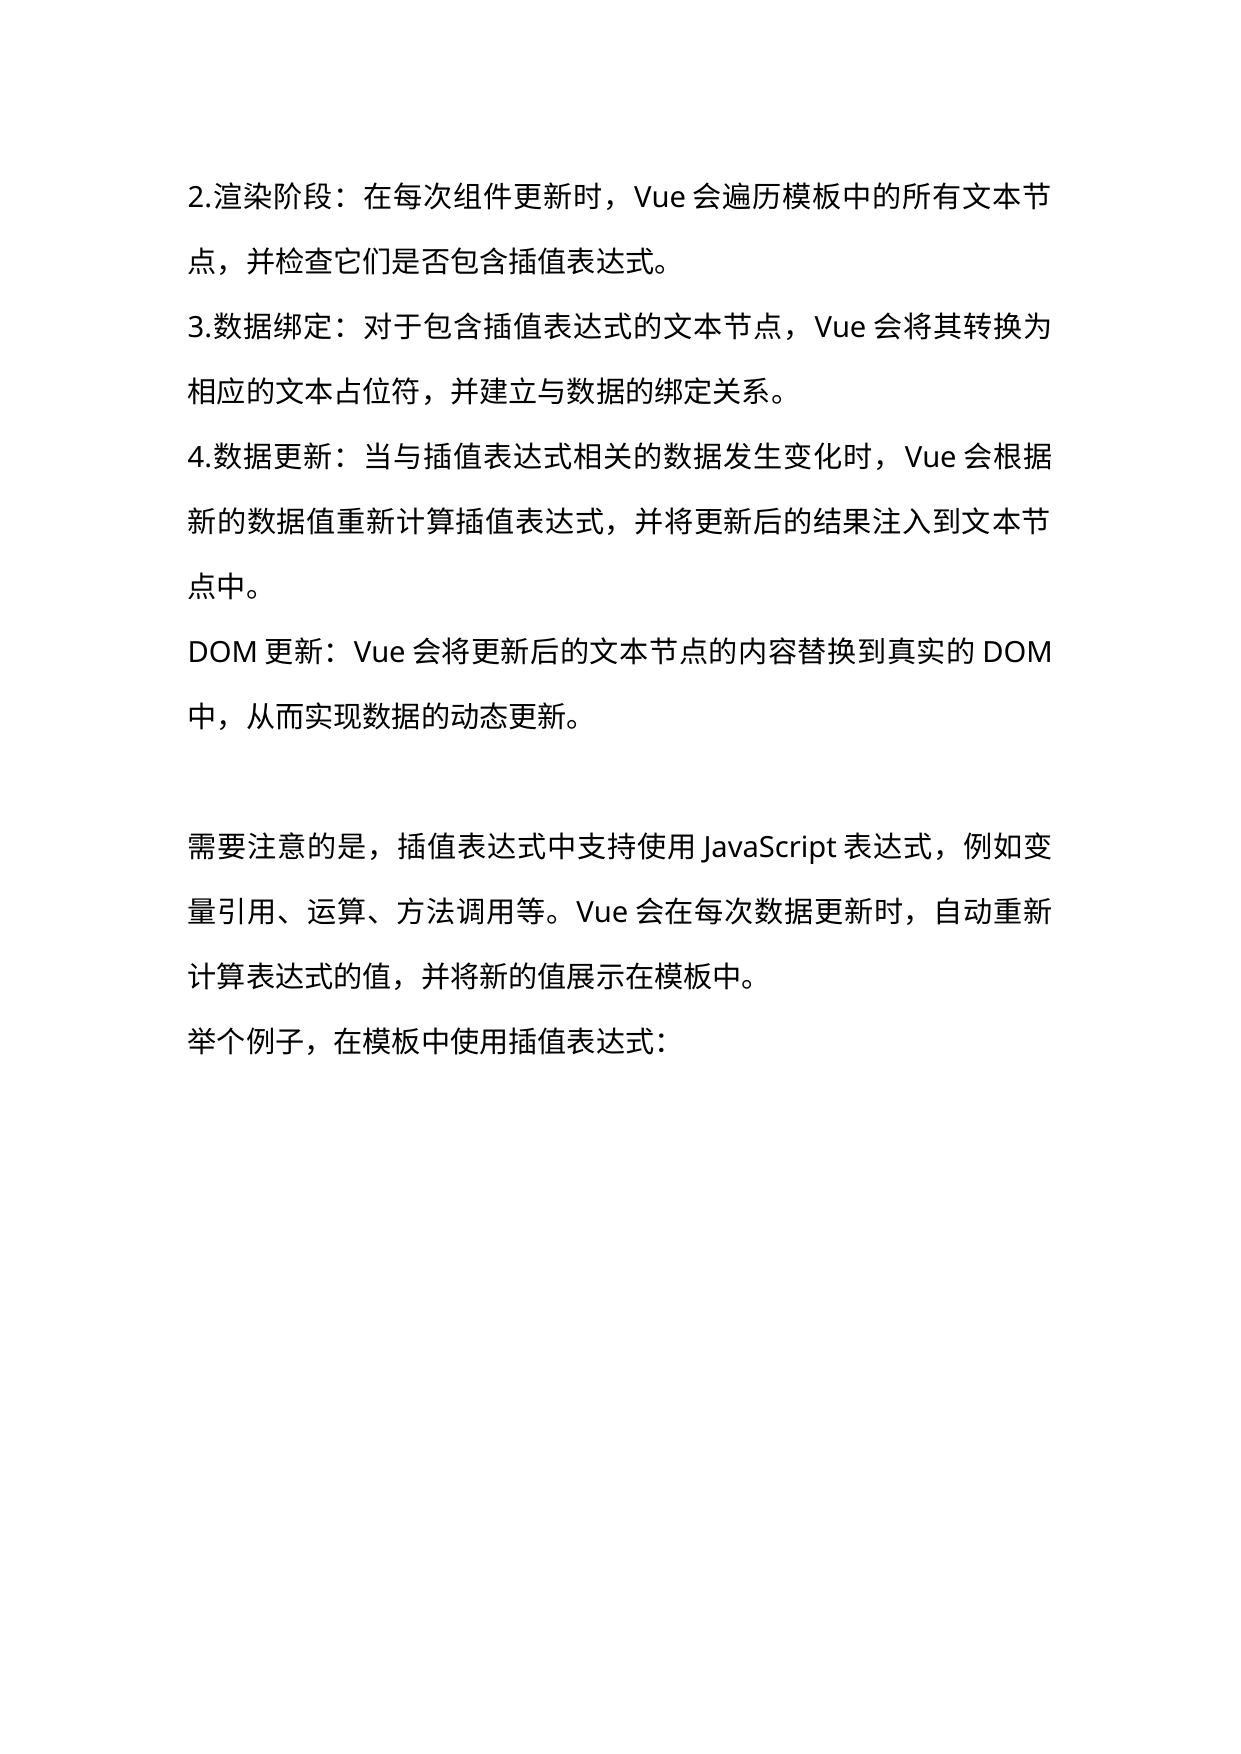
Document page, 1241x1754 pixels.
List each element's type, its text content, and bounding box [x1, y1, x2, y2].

text 举个例子，在模板中使用插值表达式： [187, 1007, 1053, 1072]
text 需要注意的是，插值表达式中支持使用JavaScript表达式，例如变量引用、运算、方法调用等。Vue会在每次数据更新时，自动重新计算表达式的值，并将新的值展示在模板中。 [187, 812, 1053, 1007]
text DOM更新：Vue会将更新后的文本节点的内容替换到真实的DOM中，从而实现数据的动态更新。 [187, 617, 1053, 747]
text 2.渲染阶段：在每次组件更新时，Vue会遍历模板中的所有文本节点，并检查它们是否包含插值表达式。 [187, 162, 1053, 292]
text 3.数据绑定：对于包含插值表达式的文本节点，Vue会将其转换为相应的文本占位符，并建立与数据的绑定关系。 [187, 292, 1053, 422]
text 4.数据更新：当与插值表达式相关的数据发生变化时，Vue会根据新的数据值重新计算插值表达式，并将更新后的结果注入到文本节点中。 [187, 422, 1053, 617]
